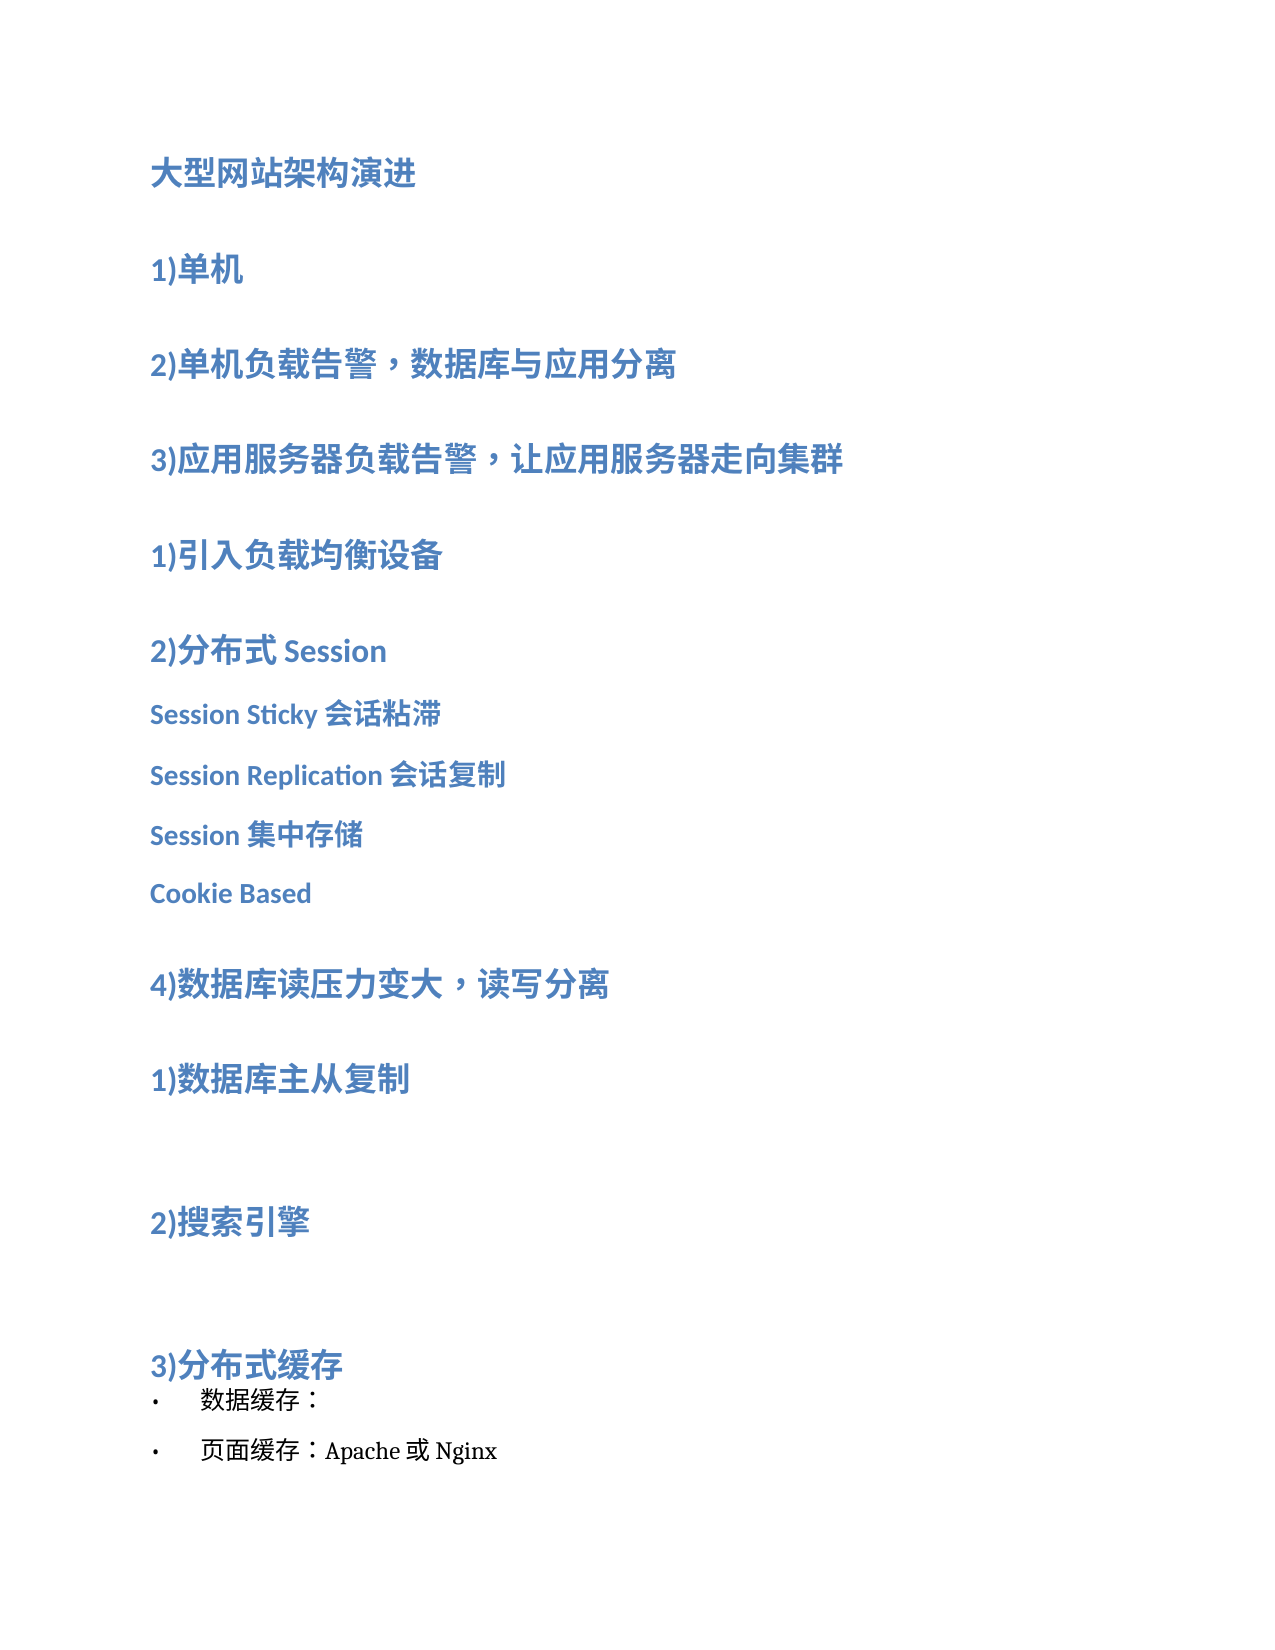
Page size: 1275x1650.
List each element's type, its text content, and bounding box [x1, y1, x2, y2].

list 页面缓存：Apache或Nginx [150, 1437, 1125, 1466]
subtitle 1)数据库主从复制 [150, 1056, 1125, 1101]
subtitle Session Replication 会话复制 [150, 754, 1125, 793]
subtitle 2)分布式Session [150, 627, 1125, 672]
subtitle 1)单机 [150, 245, 1125, 291]
subtitle 1)引入负载均衡设备 [150, 532, 1125, 577]
subtitle 2)单机负载告警，数据库与应用分离 [150, 341, 1125, 386]
subtitle 3)应用服务器负载告警，让应用服务器走向集群 [150, 436, 1125, 482]
subtitle Session 集中存储 [150, 814, 1125, 854]
subtitle 4)数据库读压力变大，读写分离 [150, 961, 1125, 1006]
subtitle Cookie Based [150, 875, 1125, 911]
subtitle 大型网站架构演进 [150, 150, 1125, 195]
list 数据缓存： [150, 1387, 1125, 1416]
subtitle 2)搜索引擎 [150, 1199, 1125, 1244]
subtitle Session Sticky 会话粘滞 [150, 693, 1125, 733]
subtitle 3)分布式缓存 [150, 1342, 1125, 1387]
